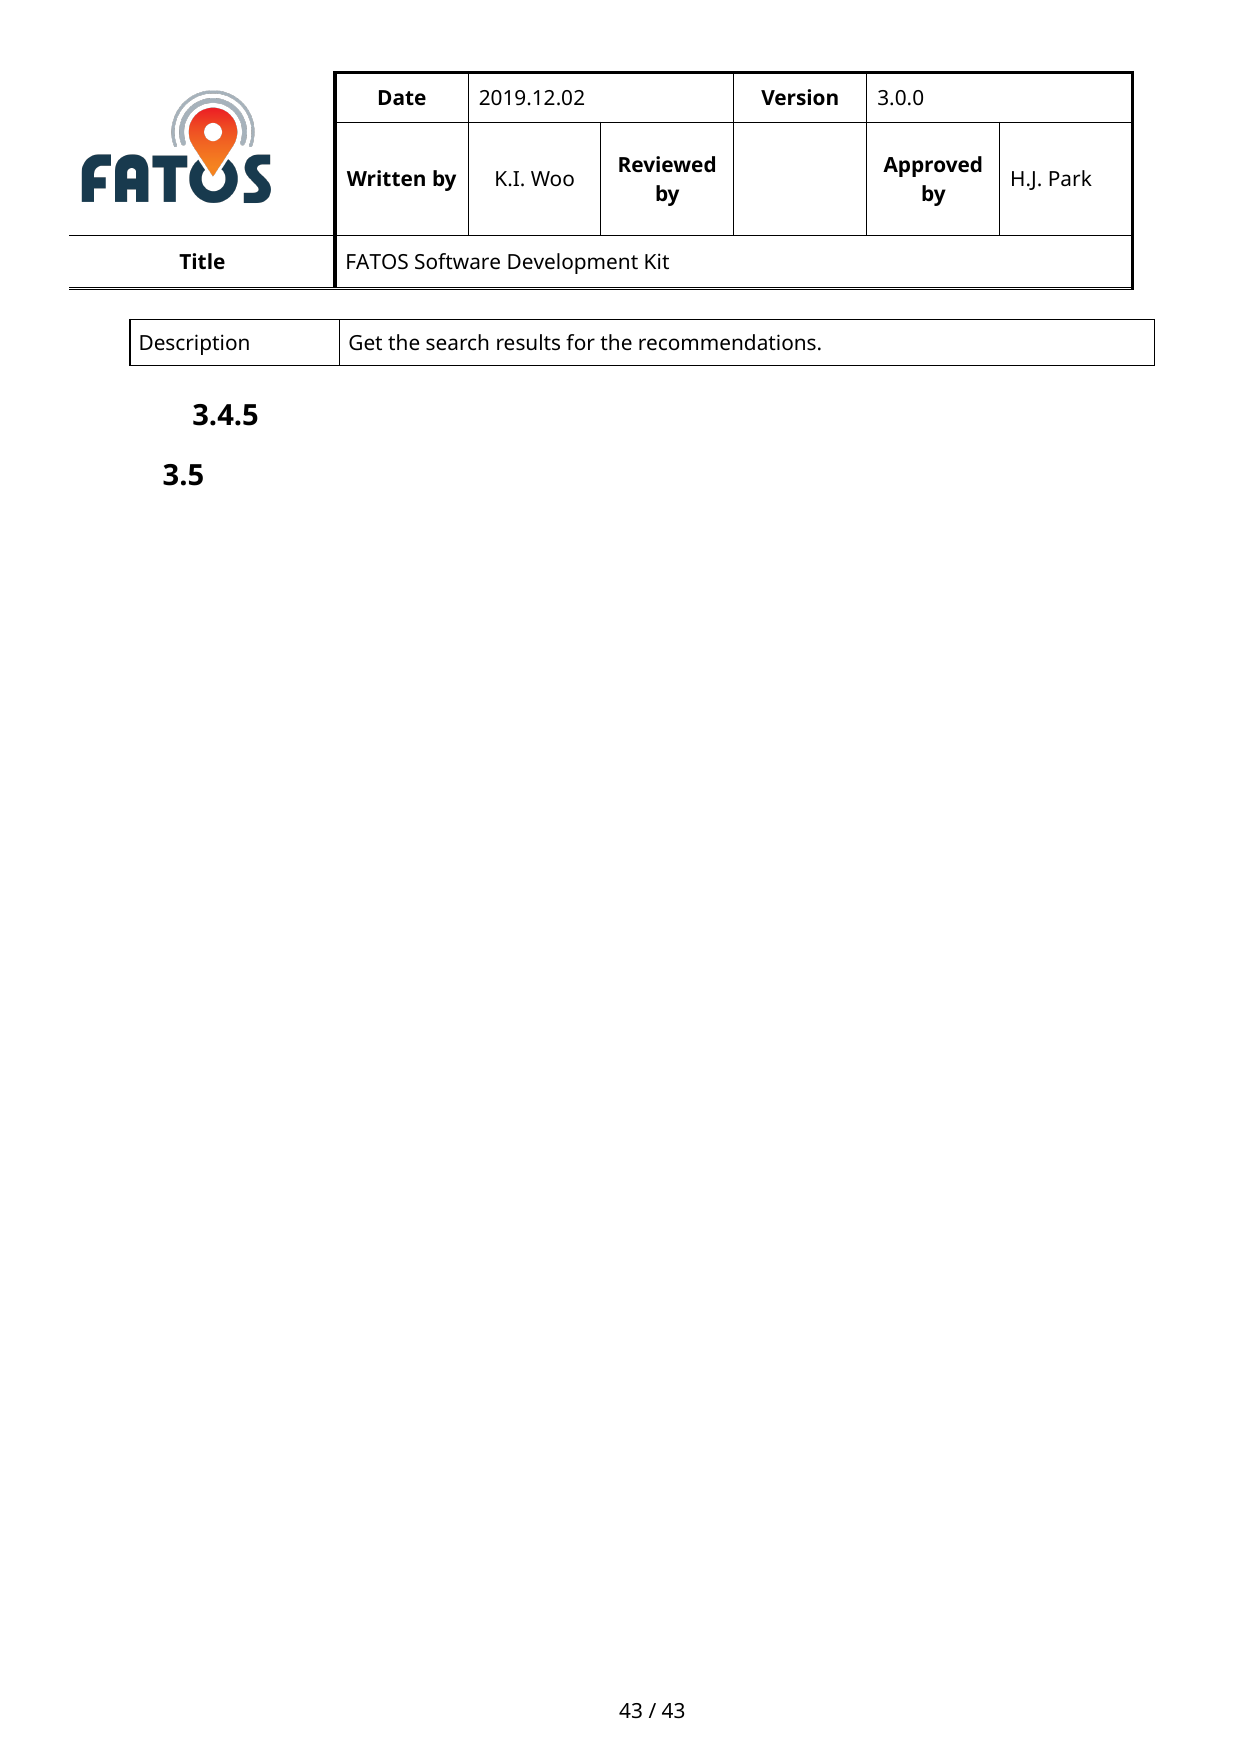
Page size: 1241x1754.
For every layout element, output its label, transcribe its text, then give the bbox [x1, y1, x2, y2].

table_header Description [131, 320, 339, 365]
table_header Get the search results for the recommendations. [340, 320, 1154, 365]
picture [79, 88, 272, 205]
